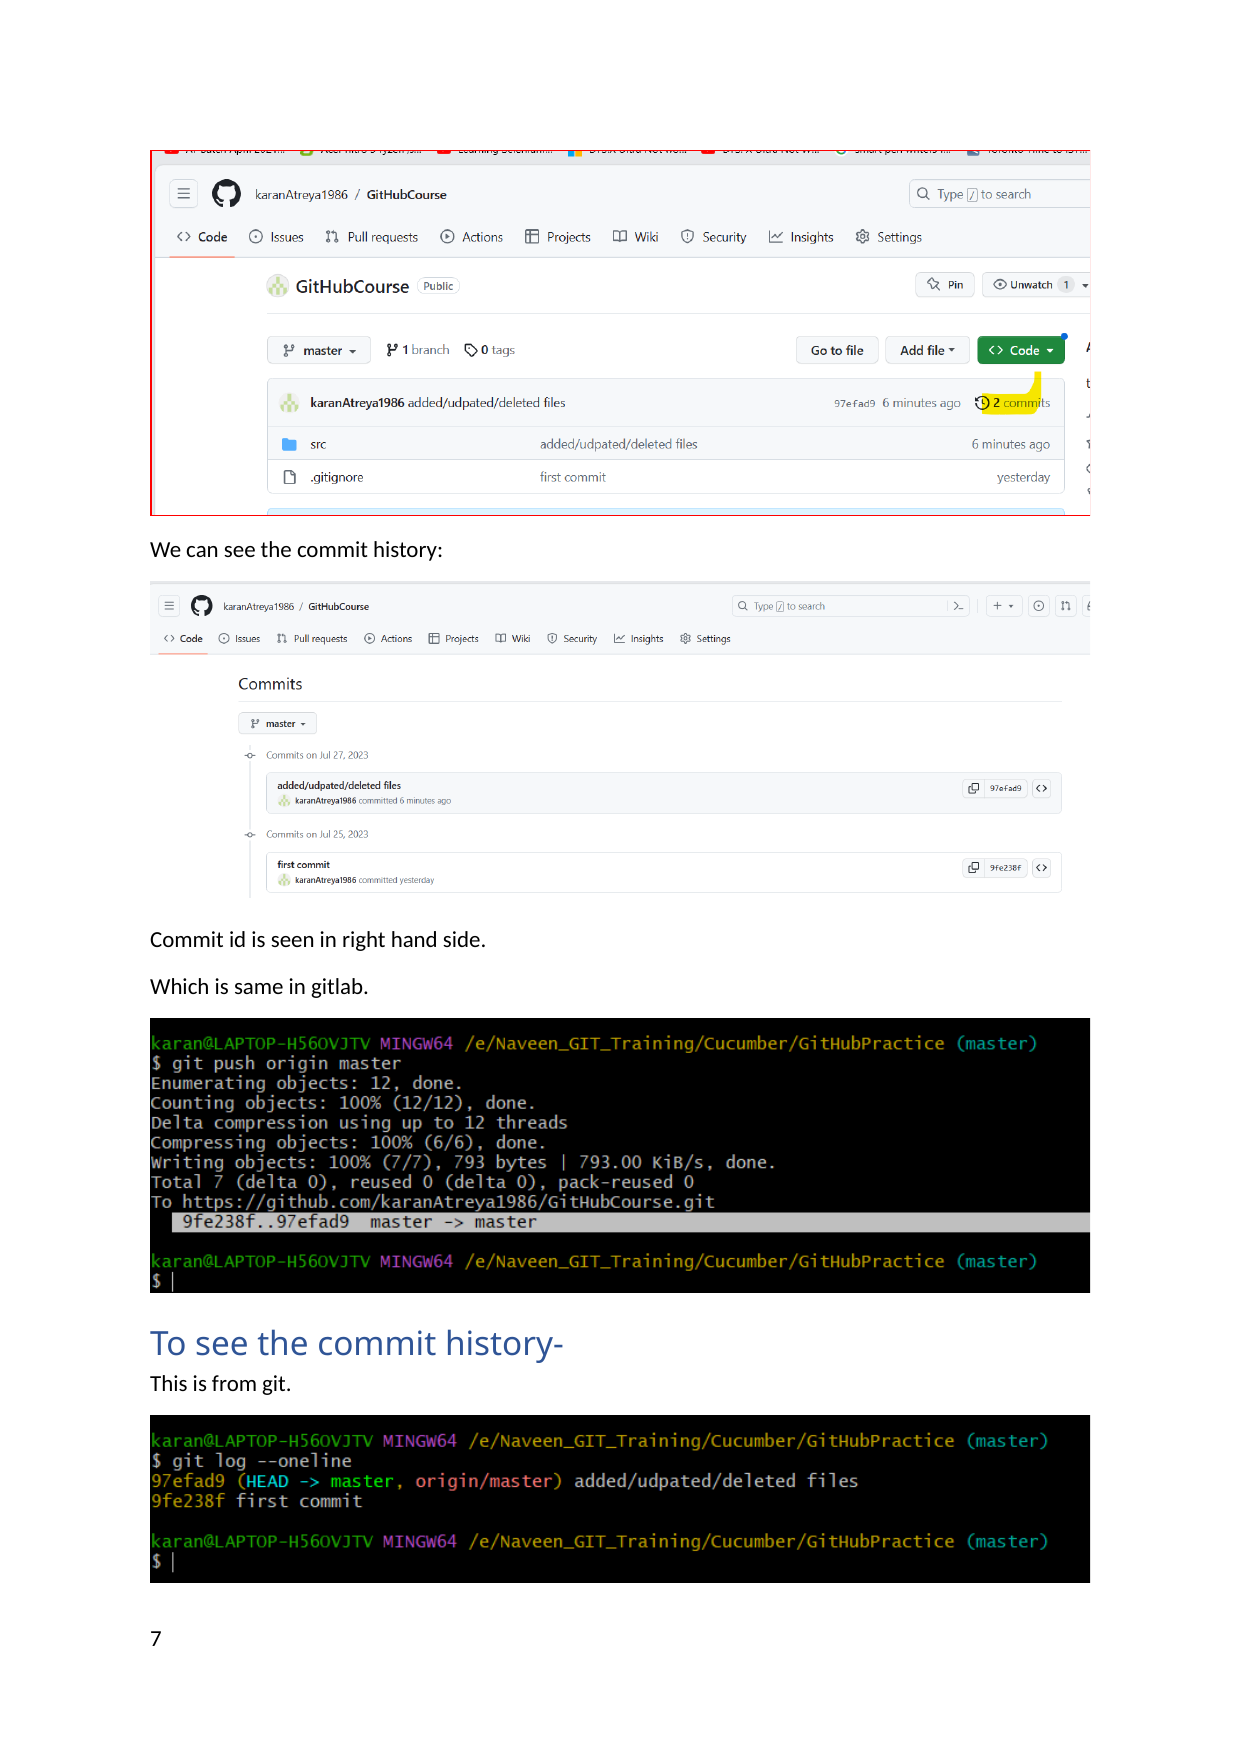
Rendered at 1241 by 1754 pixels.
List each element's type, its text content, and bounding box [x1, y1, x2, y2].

picture [150, 150, 1091, 516]
text Which is same in gitlab. [150, 972, 1090, 1000]
picture [150, 1018, 1091, 1293]
text We can see the commit history: [150, 535, 1090, 563]
subtitle To see the commit history- [150, 1320, 1090, 1365]
text This is from git. [150, 1369, 1090, 1397]
text Commit id is seen in right hand side. [150, 925, 1090, 953]
picture [150, 581, 1091, 907]
picture [150, 1415, 1091, 1583]
